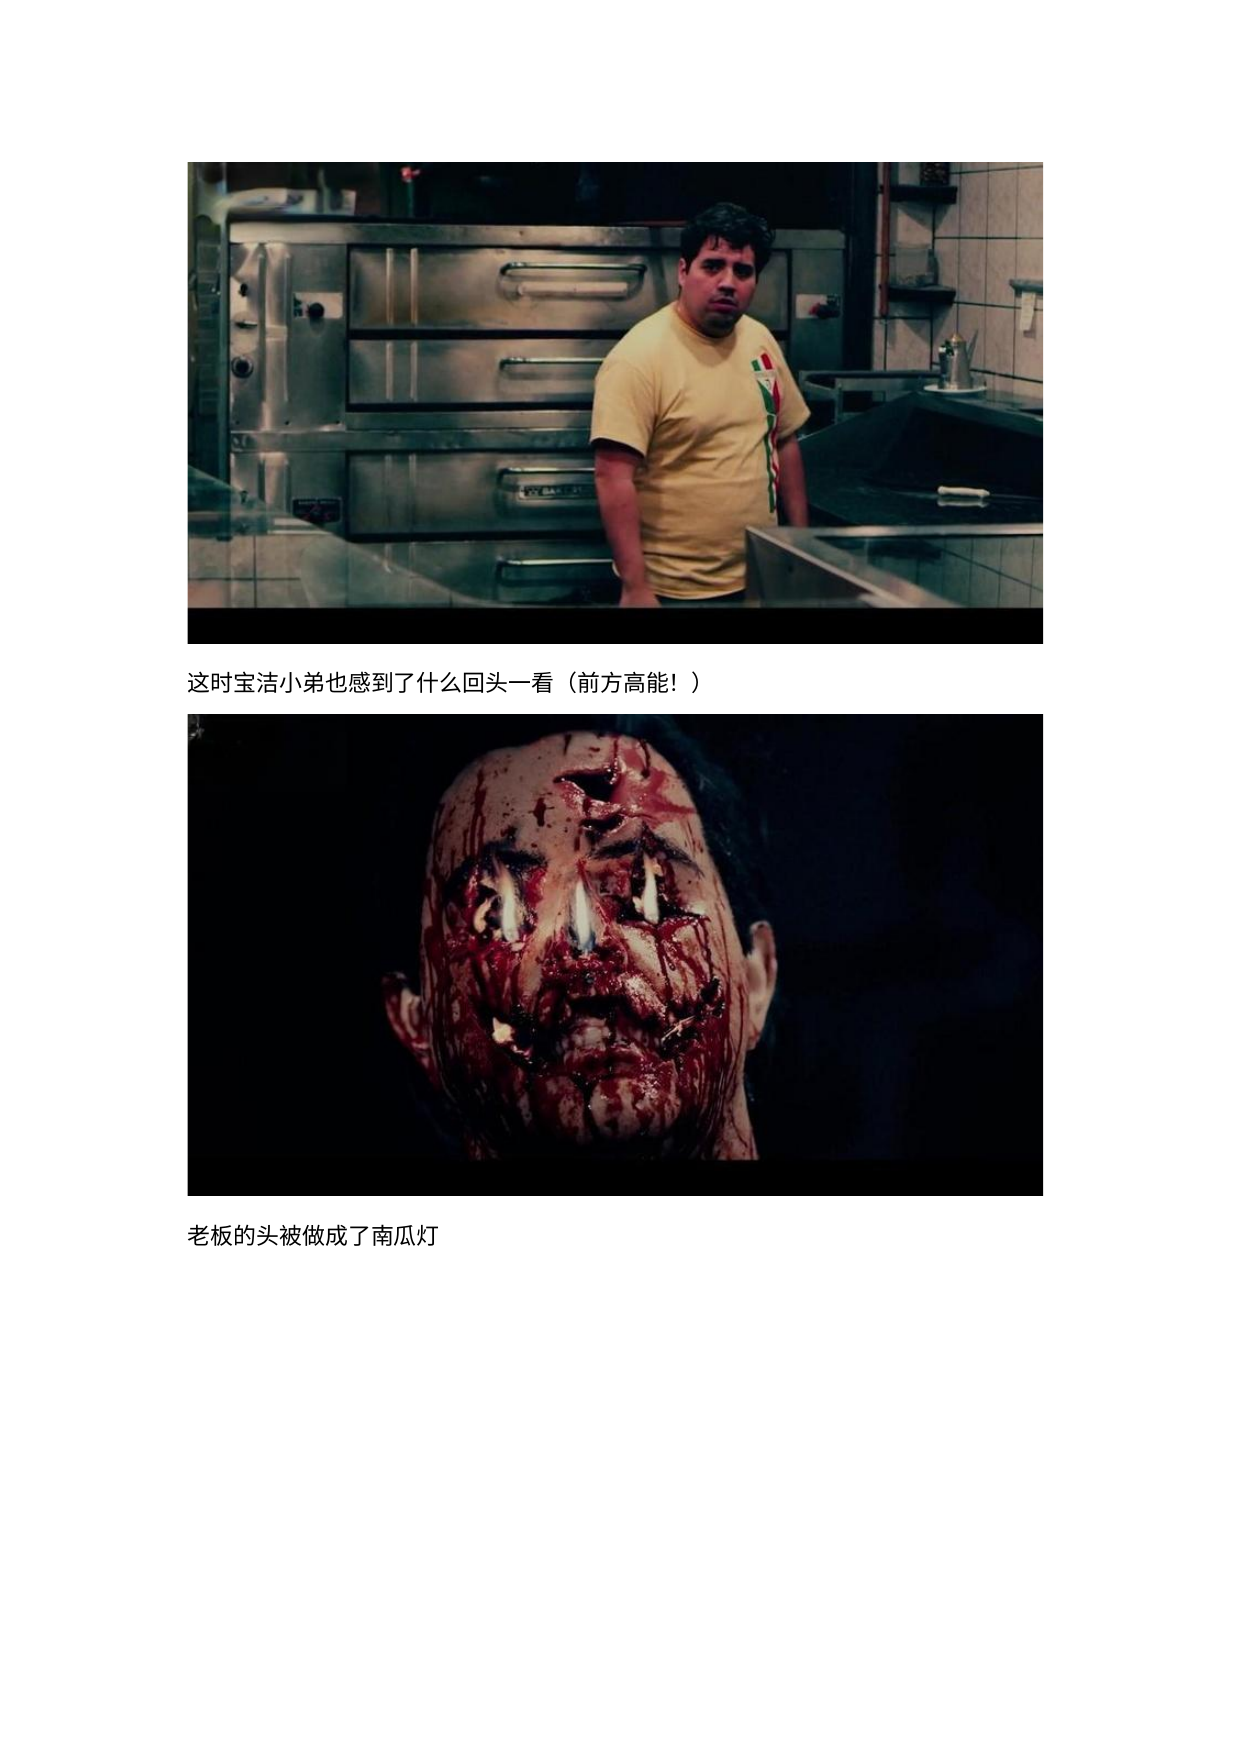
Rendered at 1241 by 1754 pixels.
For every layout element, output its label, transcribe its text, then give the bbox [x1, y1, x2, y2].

text 老板的头被做成了南瓜灯 [187, 1202, 1053, 1267]
picture [187, 162, 1044, 644]
text 这时宝洁小弟也感到了什么回头一看（前方高能！） [187, 649, 1053, 714]
picture [187, 714, 1044, 1196]
